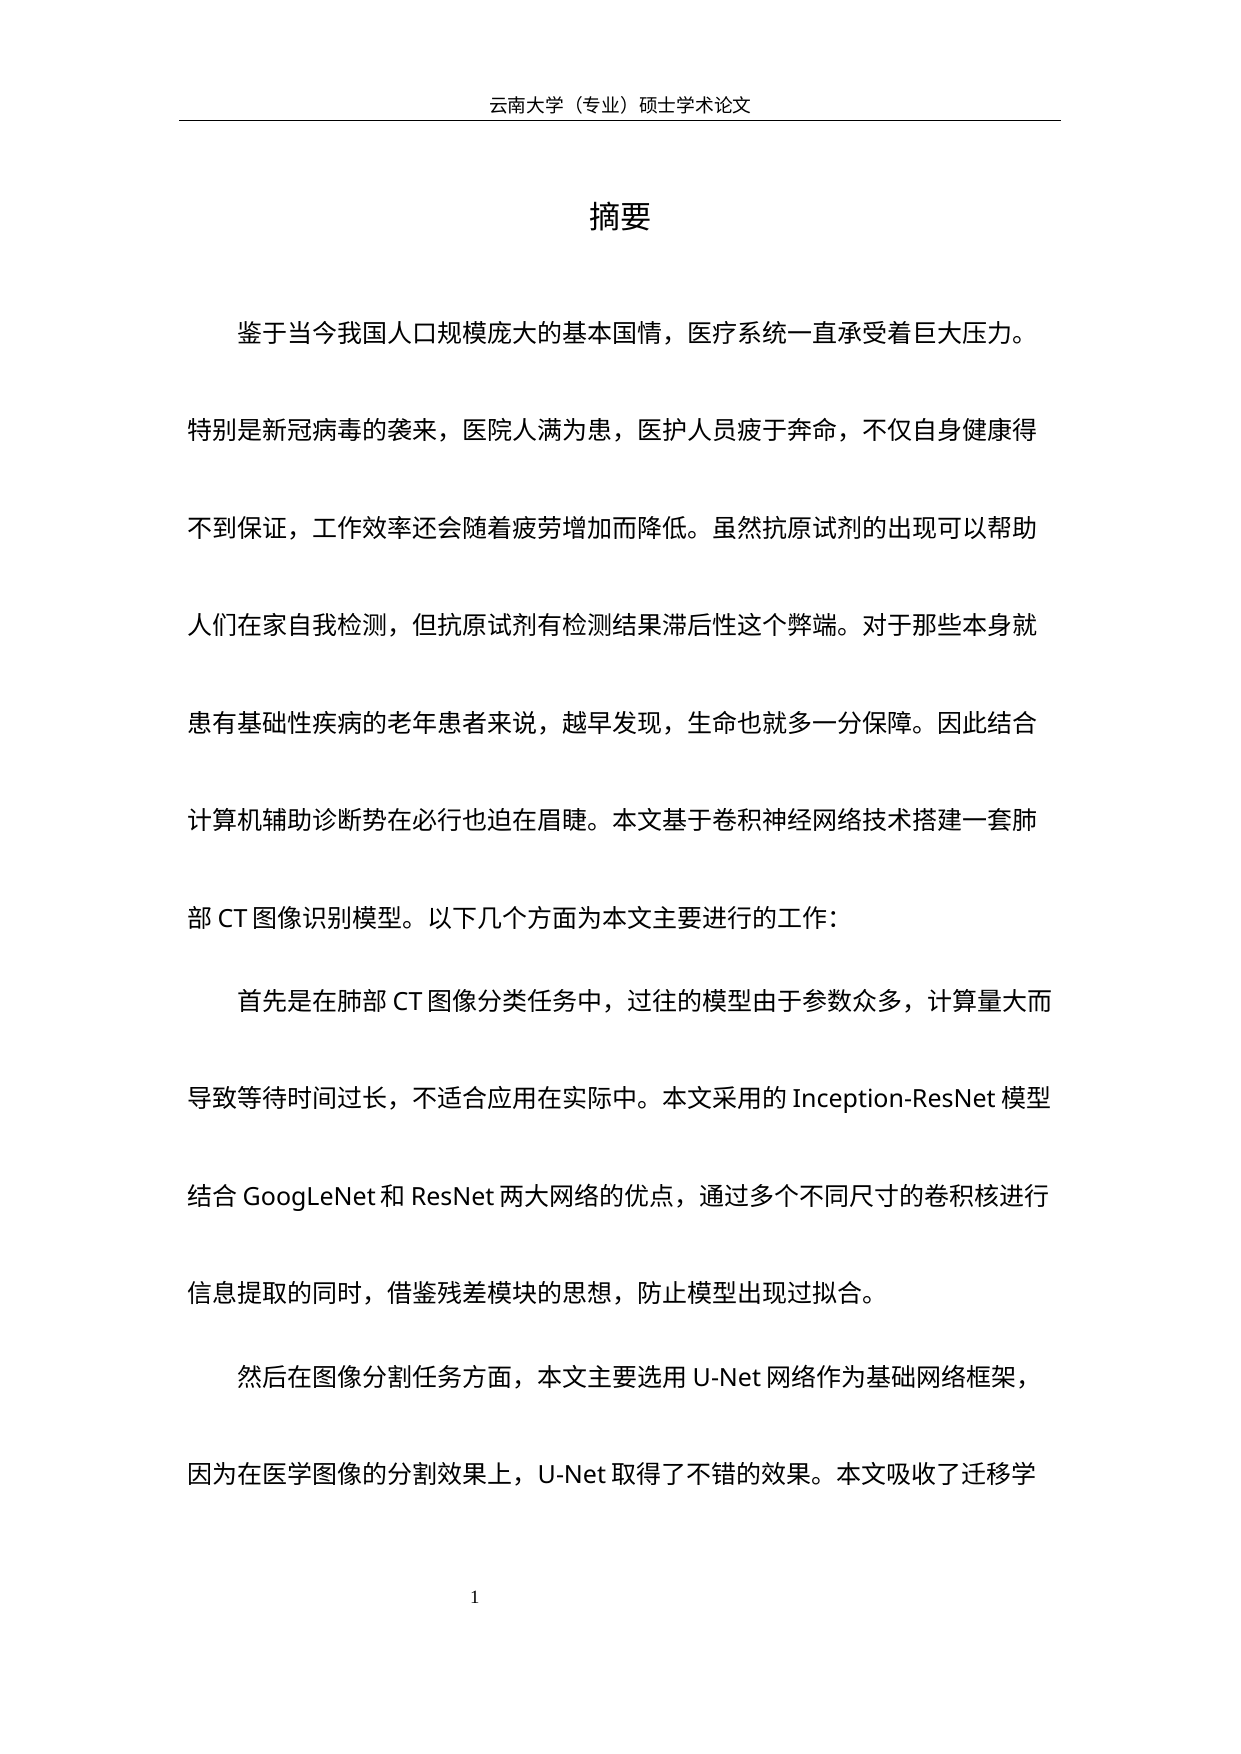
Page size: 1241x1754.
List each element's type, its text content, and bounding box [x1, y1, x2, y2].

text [187, 1343, 1053, 1505]
text 鉴于当今我国人口规模庞大的基本国情，医疗系统一直承受着巨大压力。特别是新冠病毒的袭来，医院人满为患，医护人员疲于奔命，不仅自身健康得不到保证，工作效率还会随着疲劳增加而降低。虽然抗原试剂的出现可以帮助人们在家自我检测，但抗原试剂有检测结果滞后性这个弊端。对于那些本身就患有基础性疾病的老年患者来说，越早发现，生命也就多一分保障。因此结合计算机辅助诊断势在必行也迫在眉睫。本文基于卷积神经网络技术搭建一套肺部CT图像识别模型。以下几个方面为本文主要进行的工作： [187, 299, 1053, 949]
subtitle 摘要 [187, 182, 1053, 247]
text 首先是在肺部CT图像分类任务中，过往的模型由于参数众多，计算量大而导致等待时间过长，不适合应用在实际中。本文采用的Inception-ResNet模型结合GoogLeNet和ResNet两大网络的优点，通过多个不同尺寸的卷积核进行信息提取的同时，借鉴残差模块的思想，防止模型出现过拟合。 [187, 967, 1053, 1324]
